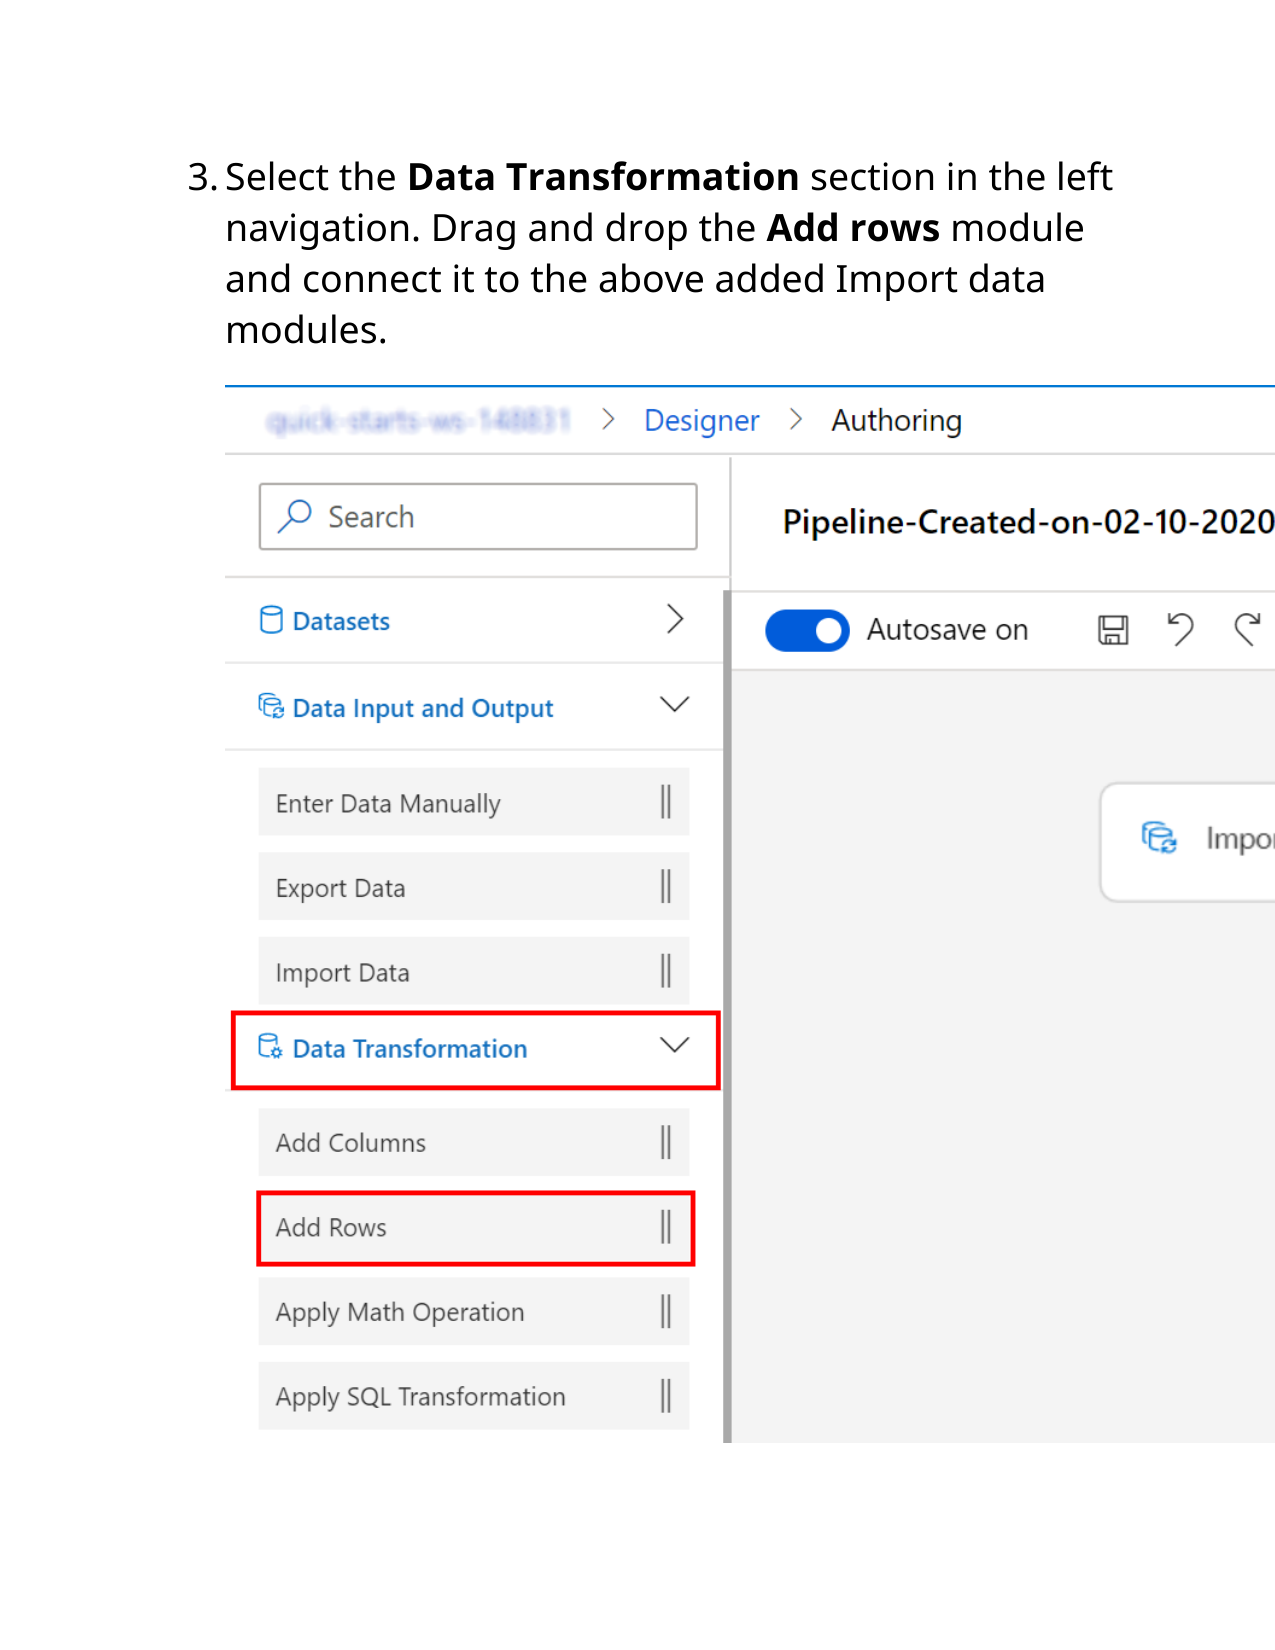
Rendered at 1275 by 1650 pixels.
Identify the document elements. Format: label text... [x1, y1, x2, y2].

picture [225, 385, 1275, 1443]
list Select the Data Transformation section in the left navigation. Drag and drop the Add rows module and connect it to the above added Import data modules. [187, 150, 1125, 354]
